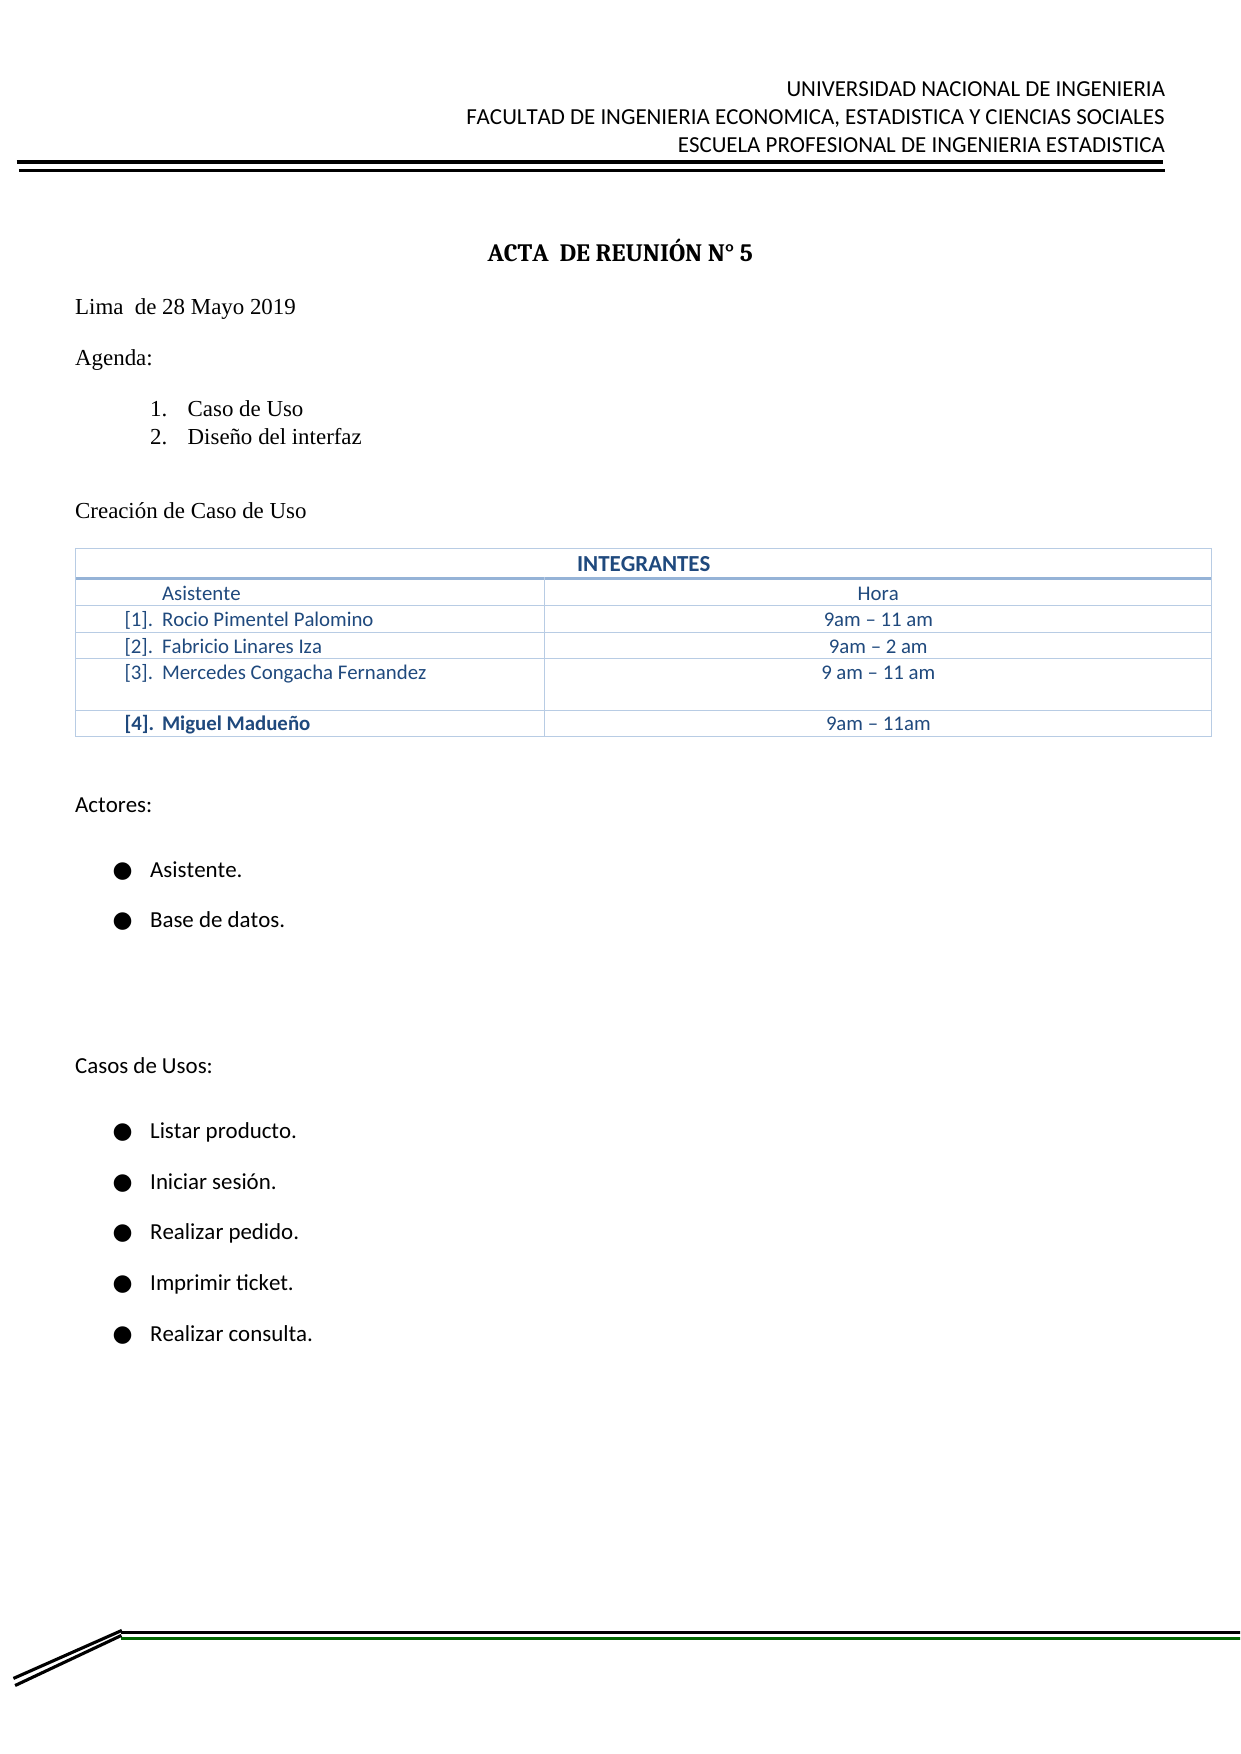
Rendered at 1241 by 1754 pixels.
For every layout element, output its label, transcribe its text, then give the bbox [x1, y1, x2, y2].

text Creación de Caso de Uso [75, 497, 1165, 523]
list Caso de Uso [150, 395, 1165, 421]
table_cell 9am – 11 am [545, 606, 1211, 632]
list Diseño del interfaz [150, 423, 1165, 449]
table_cell 9am – 11am [545, 711, 1211, 736]
table_cell Hora [545, 580, 1211, 605]
table_cell Rocio Pimentel Palomino [76, 606, 544, 632]
table_cell 9 am – 11 am [545, 659, 1211, 709]
table_cell 9am – 2 am [545, 633, 1211, 658]
table_cell Mercedes Congacha Fernandez [76, 659, 544, 709]
text Lima de 28 Mayo 2019 [75, 293, 1165, 319]
text ACTA DE REUNIÓN N° 5 [75, 239, 1165, 268]
table_header INTEGRANTES [76, 549, 1211, 577]
table_cell Asistente [76, 580, 544, 605]
table_cell Miguel Madueño [76, 711, 544, 736]
text Agenda: [75, 344, 1165, 370]
table_cell Fabricio Linares Iza [76, 633, 544, 658]
